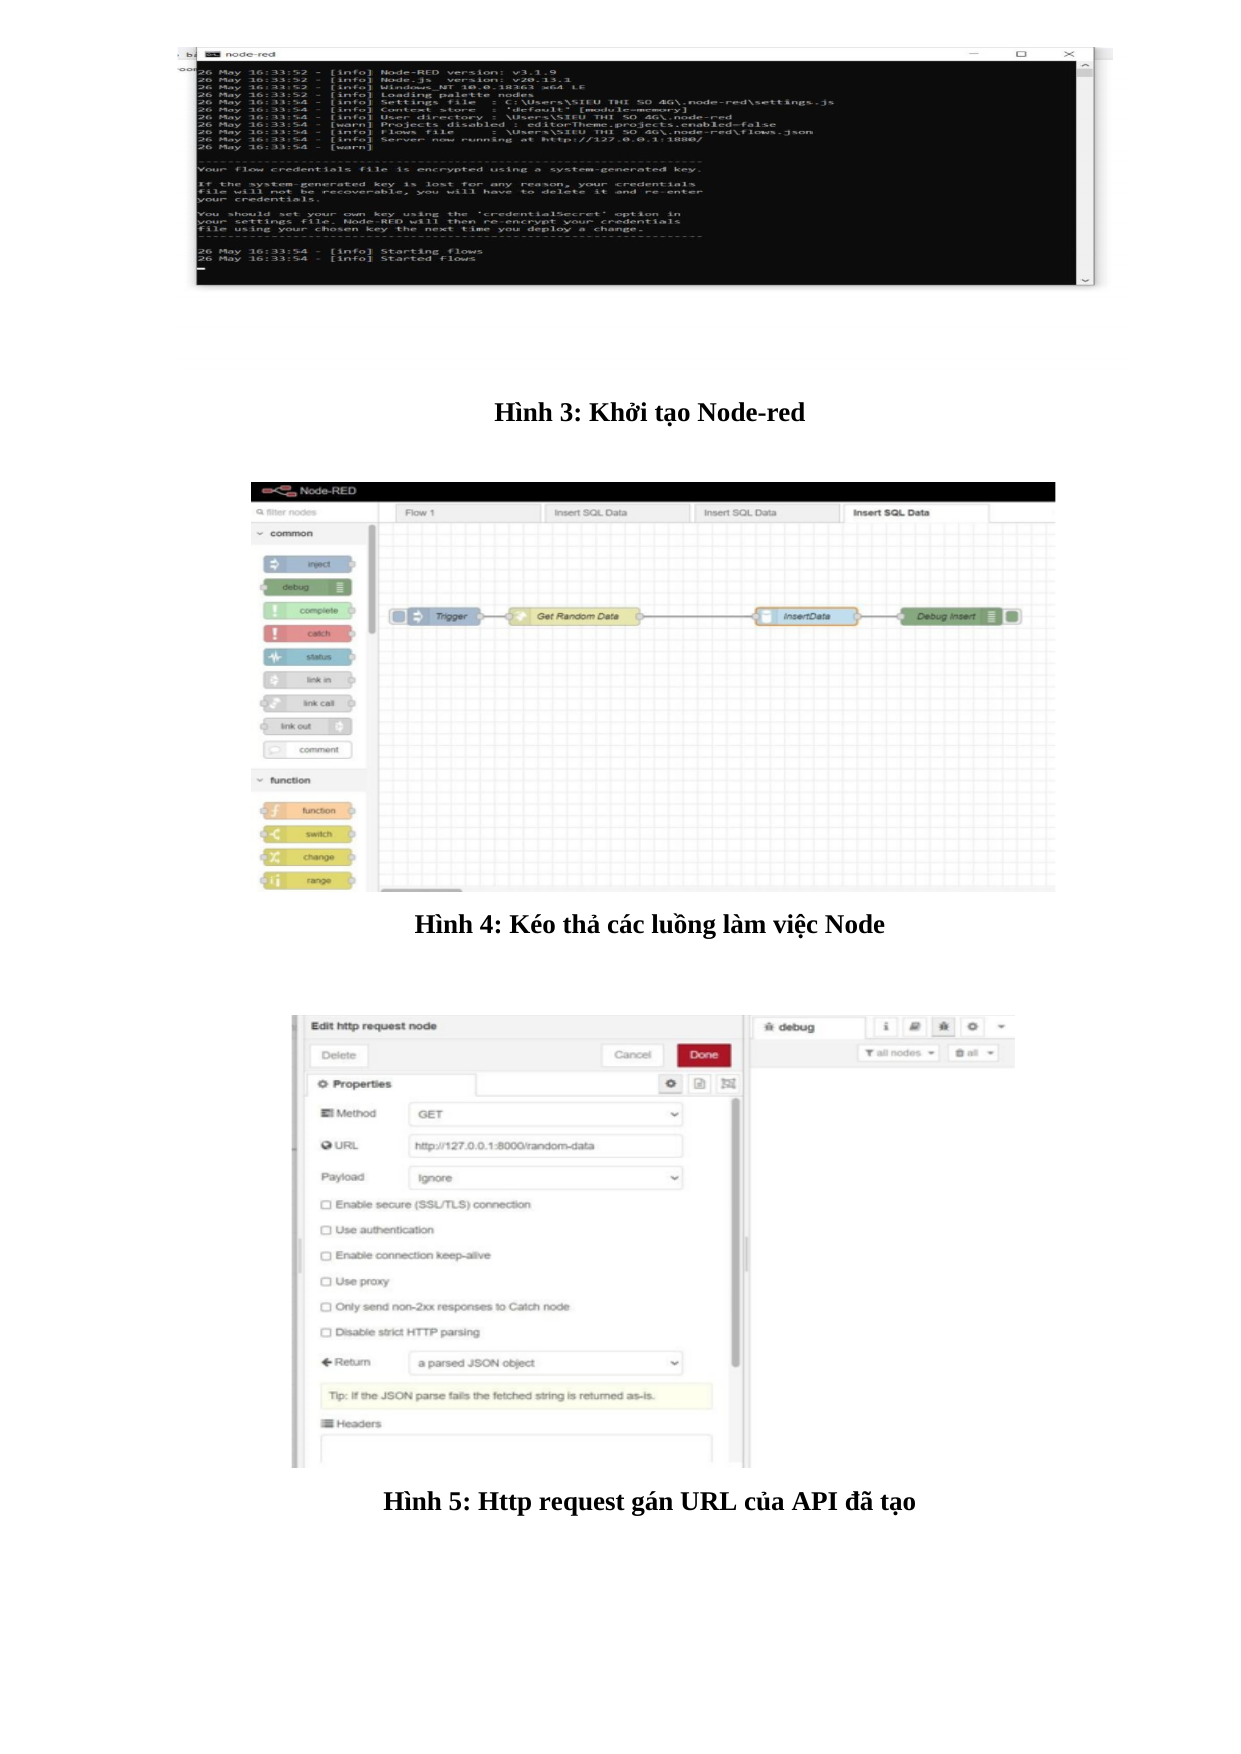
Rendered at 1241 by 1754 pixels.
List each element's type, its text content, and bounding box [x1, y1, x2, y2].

subtitle Hình 5: Http request gán URL của API đã tạo [177, 1485, 1122, 1516]
subtitle Hình 3: Khởi tạo Node-red [177, 396, 1122, 427]
picture [251, 482, 1056, 892]
picture [177, 47, 1130, 380]
picture [291, 1015, 1015, 1468]
subtitle Hình 4: Kéo thả các luồng làm việc Node [177, 908, 1122, 939]
